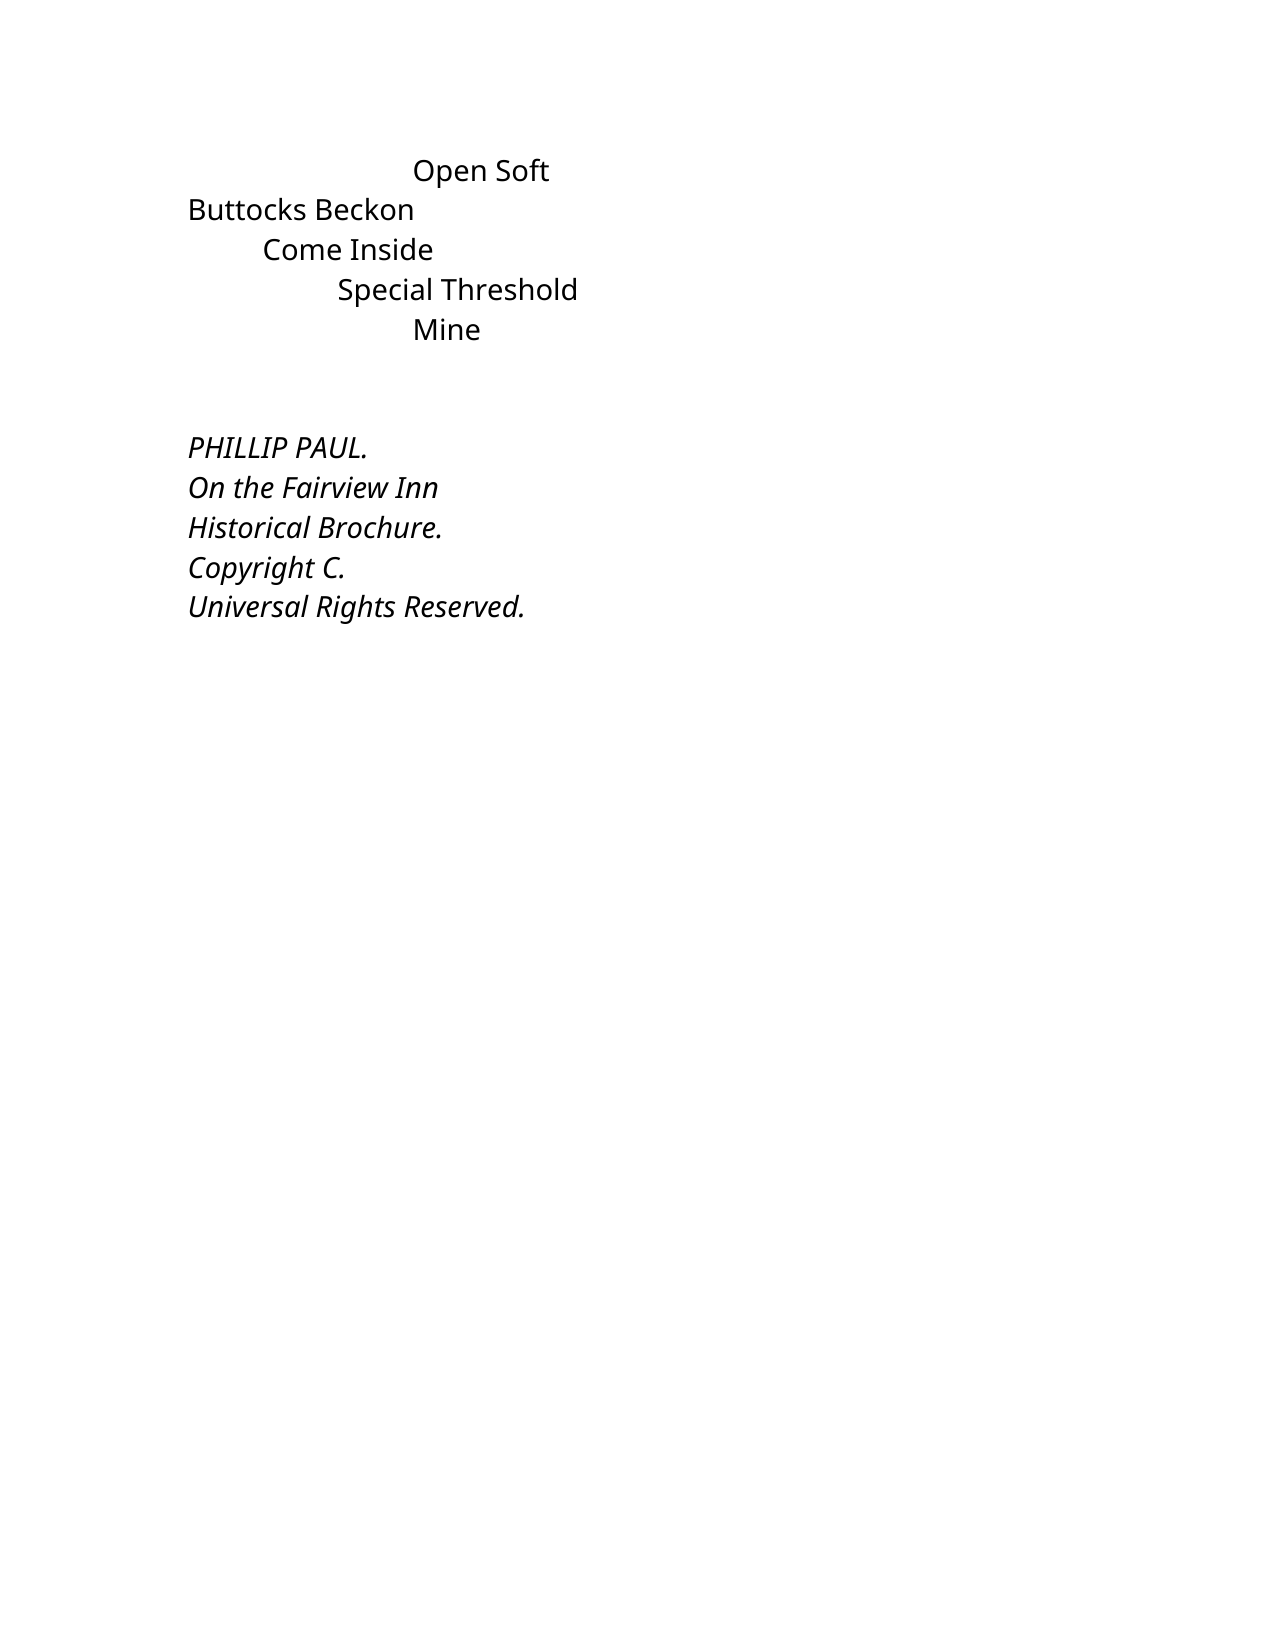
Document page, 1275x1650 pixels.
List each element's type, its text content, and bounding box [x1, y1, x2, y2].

text PHILLIP PAUL. [187, 428, 1087, 467]
text Historical Brochure. [187, 507, 1087, 547]
text Open Soft [187, 150, 1087, 190]
text Special Threshold [187, 269, 1087, 309]
text Copyright C. [187, 547, 1087, 587]
text Universal Rights Reserved. [187, 587, 1087, 626]
text On the Fairview Inn [187, 467, 1087, 507]
text Buttocks Beckon [187, 190, 1087, 229]
text Come Inside [187, 229, 1087, 269]
text Mine [187, 309, 1087, 348]
